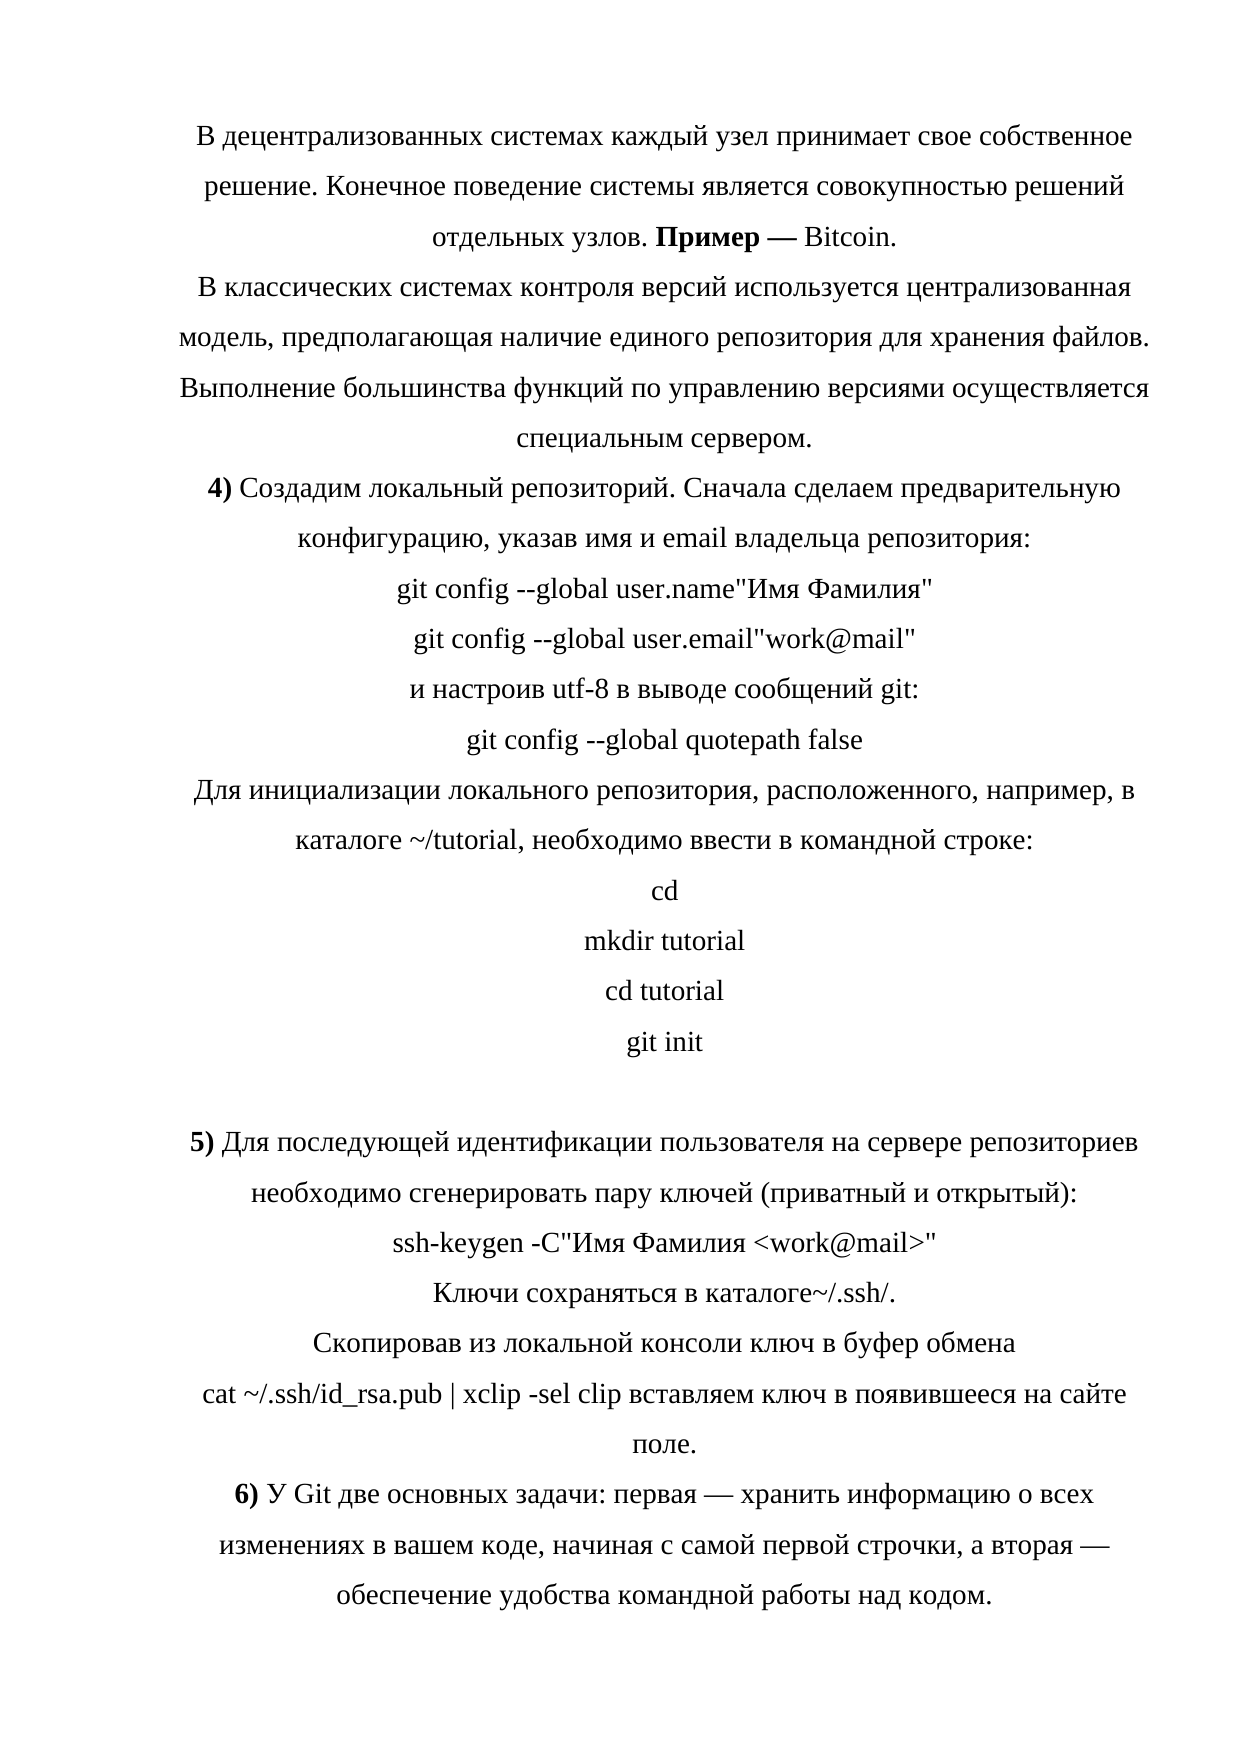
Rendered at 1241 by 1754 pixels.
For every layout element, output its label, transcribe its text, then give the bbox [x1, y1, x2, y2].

text Для инициализации локального репозитория, расположенного, например, в каталоге ~/tutorial, необходимо ввести в командной строке: [177, 772, 1152, 856]
text git config --global quotepath false [177, 722, 1152, 755]
text git config --global user.email"work@mail" [177, 621, 1152, 655]
text mkdir tutorial [177, 923, 1152, 957]
text cat ~/.ssh/id_rsa.pub | xclip -sel clip вставляем ключ в появившееся на сайте поле. [177, 1376, 1152, 1460]
text В классических системах контроля версий используется централизованная модель, предполагающая наличие единого репозитория для хранения файлов. Выполнение большинства функций по управлению версиями осуществляется специальным сервером. [177, 269, 1152, 453]
text Ключи сохраняться в каталоге~/.ssh/. [177, 1275, 1152, 1309]
text 6) У Git две основных задачи: первая — хранить информацию о всех изменениях в вашем коде, начиная с самой первой строчки, а вторая — обеспечение удобства командной работы над кодом. [177, 1477, 1152, 1611]
text 4) Создадим локальный репозиторий. Сначала сделаем предварительную конфигурацию, указав имя и email владельца репозитория: [177, 470, 1152, 554]
text cd [177, 873, 1152, 906]
text git init [177, 1024, 1152, 1057]
text и настроив utf-8 в выводе сообщений git: [177, 672, 1152, 705]
text cd tutorial [177, 973, 1152, 1007]
text 5) Для последующей идентификации пользователя на сервере репозиториев необходимо сгенерировать пару ключей (приватный и открытый): [177, 1124, 1152, 1208]
text git config --global user.name"Имя Фамилия" [177, 571, 1152, 604]
text ssh-keygen -C"Имя Фамилия <work@mail>" [177, 1225, 1152, 1258]
text Скопировав из локальной консоли ключ в буфер обмена [177, 1326, 1152, 1359]
text В децентрализованных системах каждый узел принимает свое собственное решение. Конечное поведение системы является совокупностью решений отдельных узлов. Пример — Bitcoin. [177, 118, 1152, 252]
